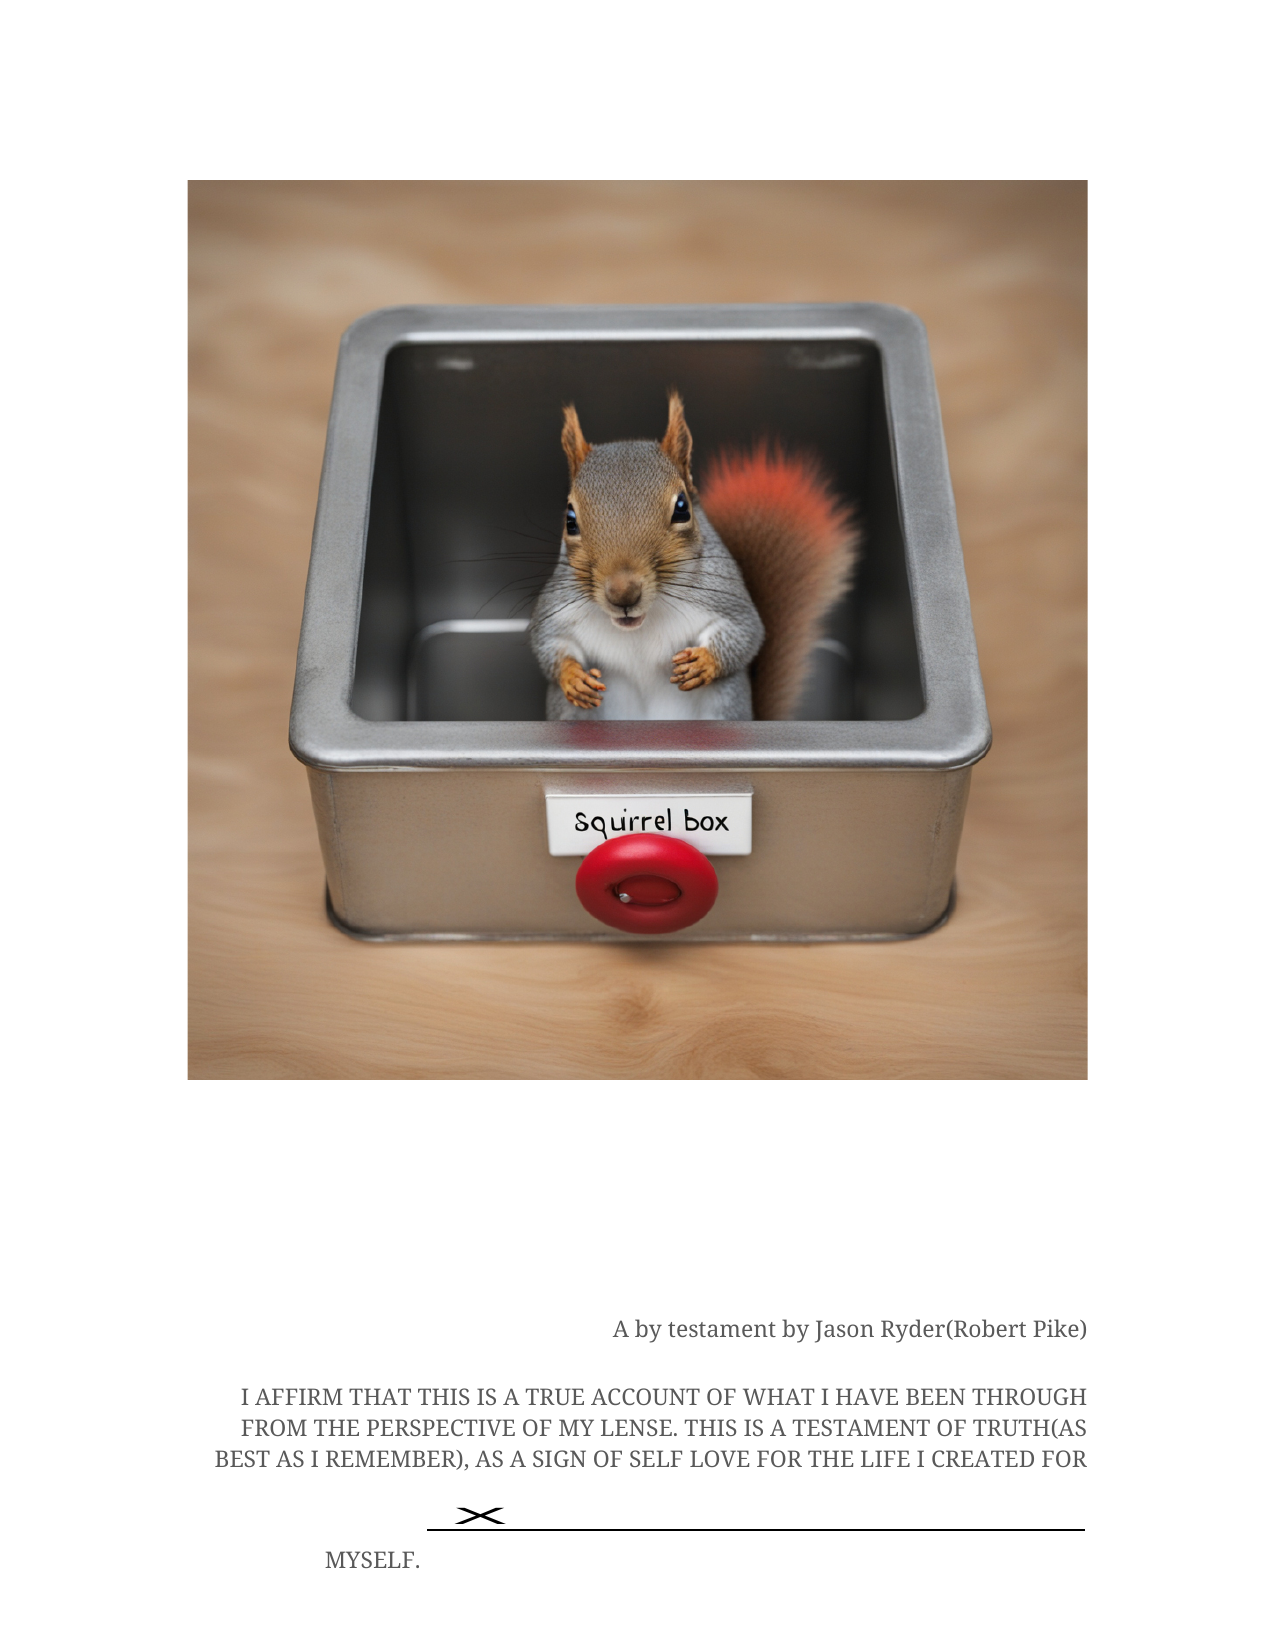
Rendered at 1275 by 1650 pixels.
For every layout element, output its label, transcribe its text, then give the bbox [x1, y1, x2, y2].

picture [187, 180, 1088, 1080]
text A by testament by Jason Ryder(Robert Pike) [187, 1313, 1087, 1344]
